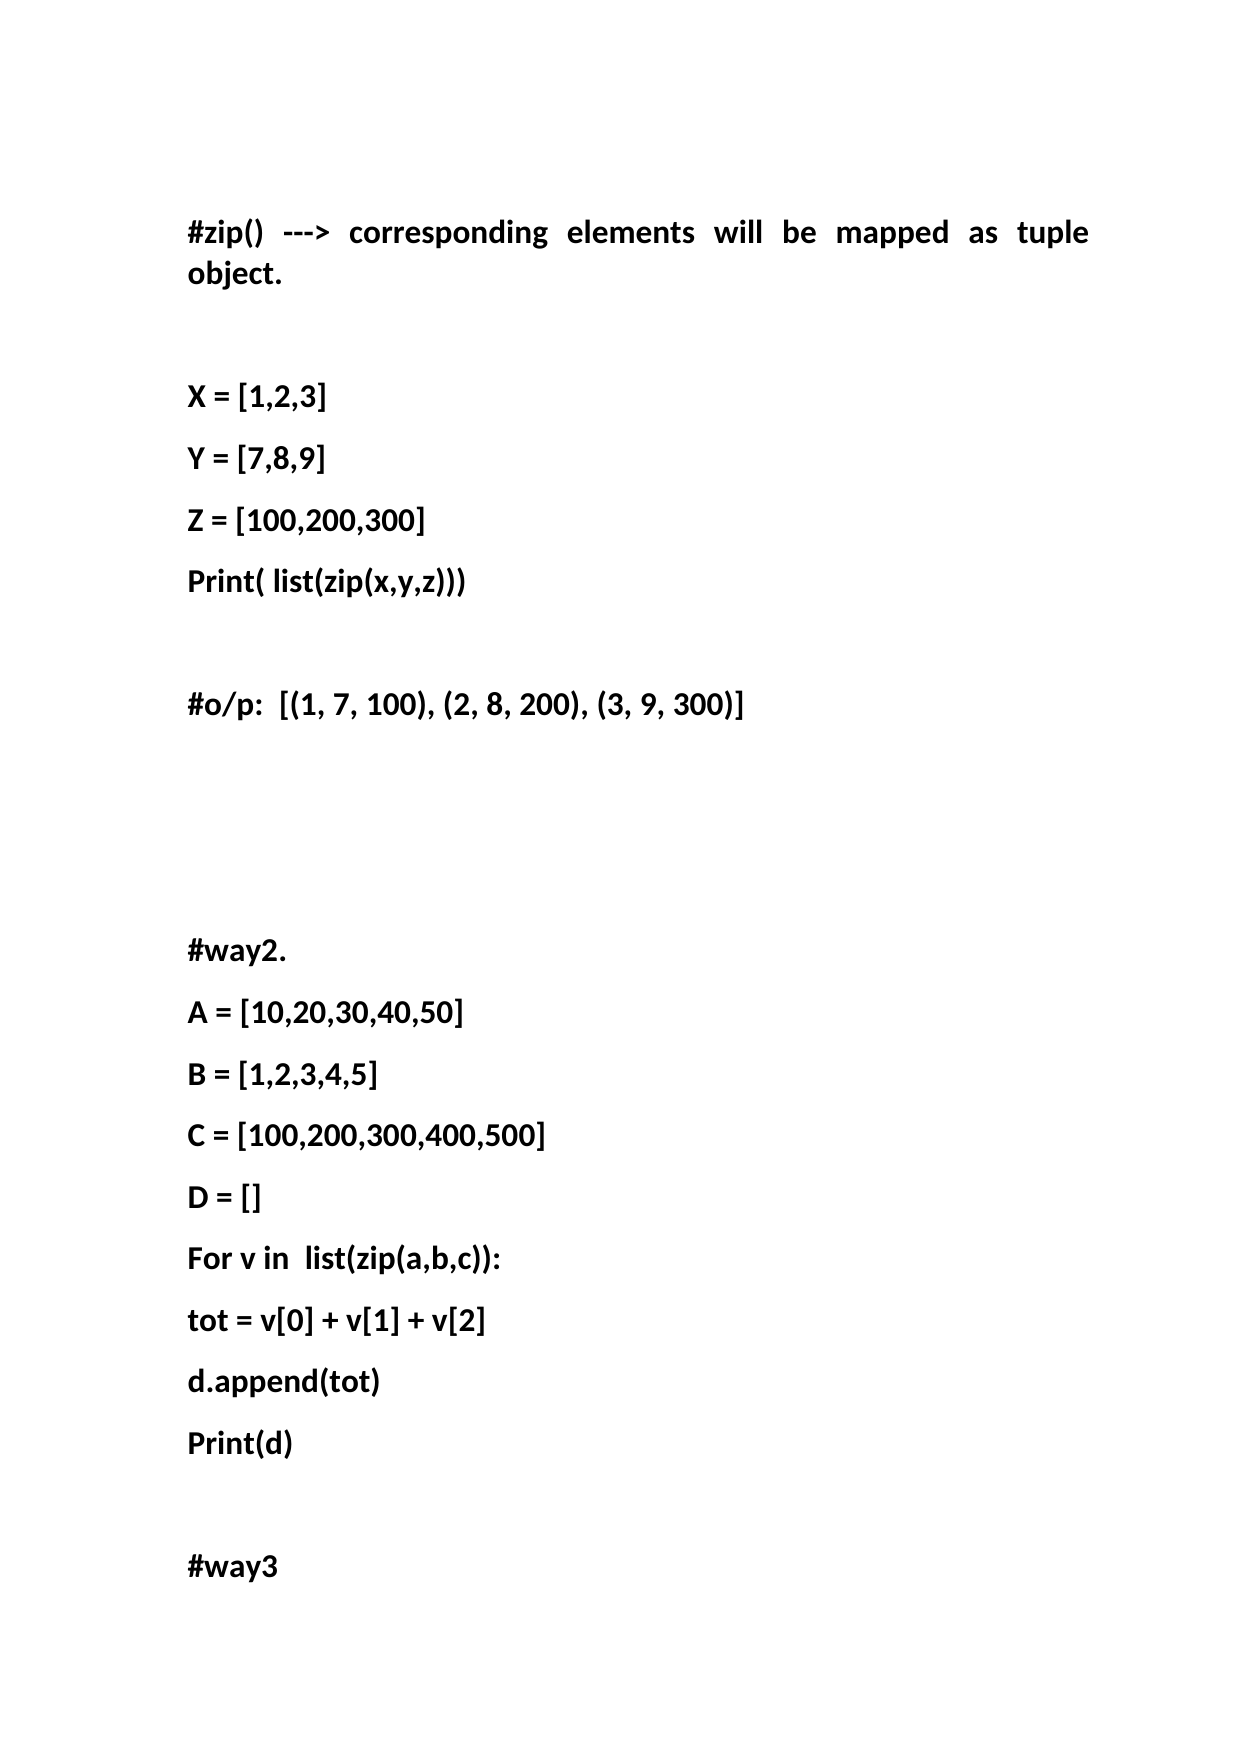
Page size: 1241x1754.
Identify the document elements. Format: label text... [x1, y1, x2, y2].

text tot = v[0] + v[1] + v[2] [187, 1299, 1090, 1339]
text #zip() ---> corresponding elements will be mapped as tuple object. [187, 212, 1090, 293]
text Y = [7,8,9] [187, 437, 1090, 478]
text #way2. [187, 929, 1090, 970]
text d.append(tot) [187, 1360, 1090, 1401]
text Z = [100,200,300] [187, 498, 1090, 539]
text Print( list(zip(x,y,z))) [187, 560, 1090, 601]
text D = [] [187, 1176, 1090, 1216]
text B = [1,2,3,4,5] [187, 1053, 1090, 1093]
text For v in list(zip(a,b,c)): [187, 1237, 1090, 1278]
text X = [1,2,3] [187, 375, 1090, 416]
text #way3 [187, 1545, 1090, 1586]
text #o/p: [(1, 7, 100), (2, 8, 200), (3, 9, 300)] [187, 683, 1090, 724]
text Print(d) [187, 1422, 1090, 1463]
text A = [10,20,30,40,50] [187, 991, 1090, 1032]
text C = [100,200,300,400,500] [187, 1114, 1090, 1155]
